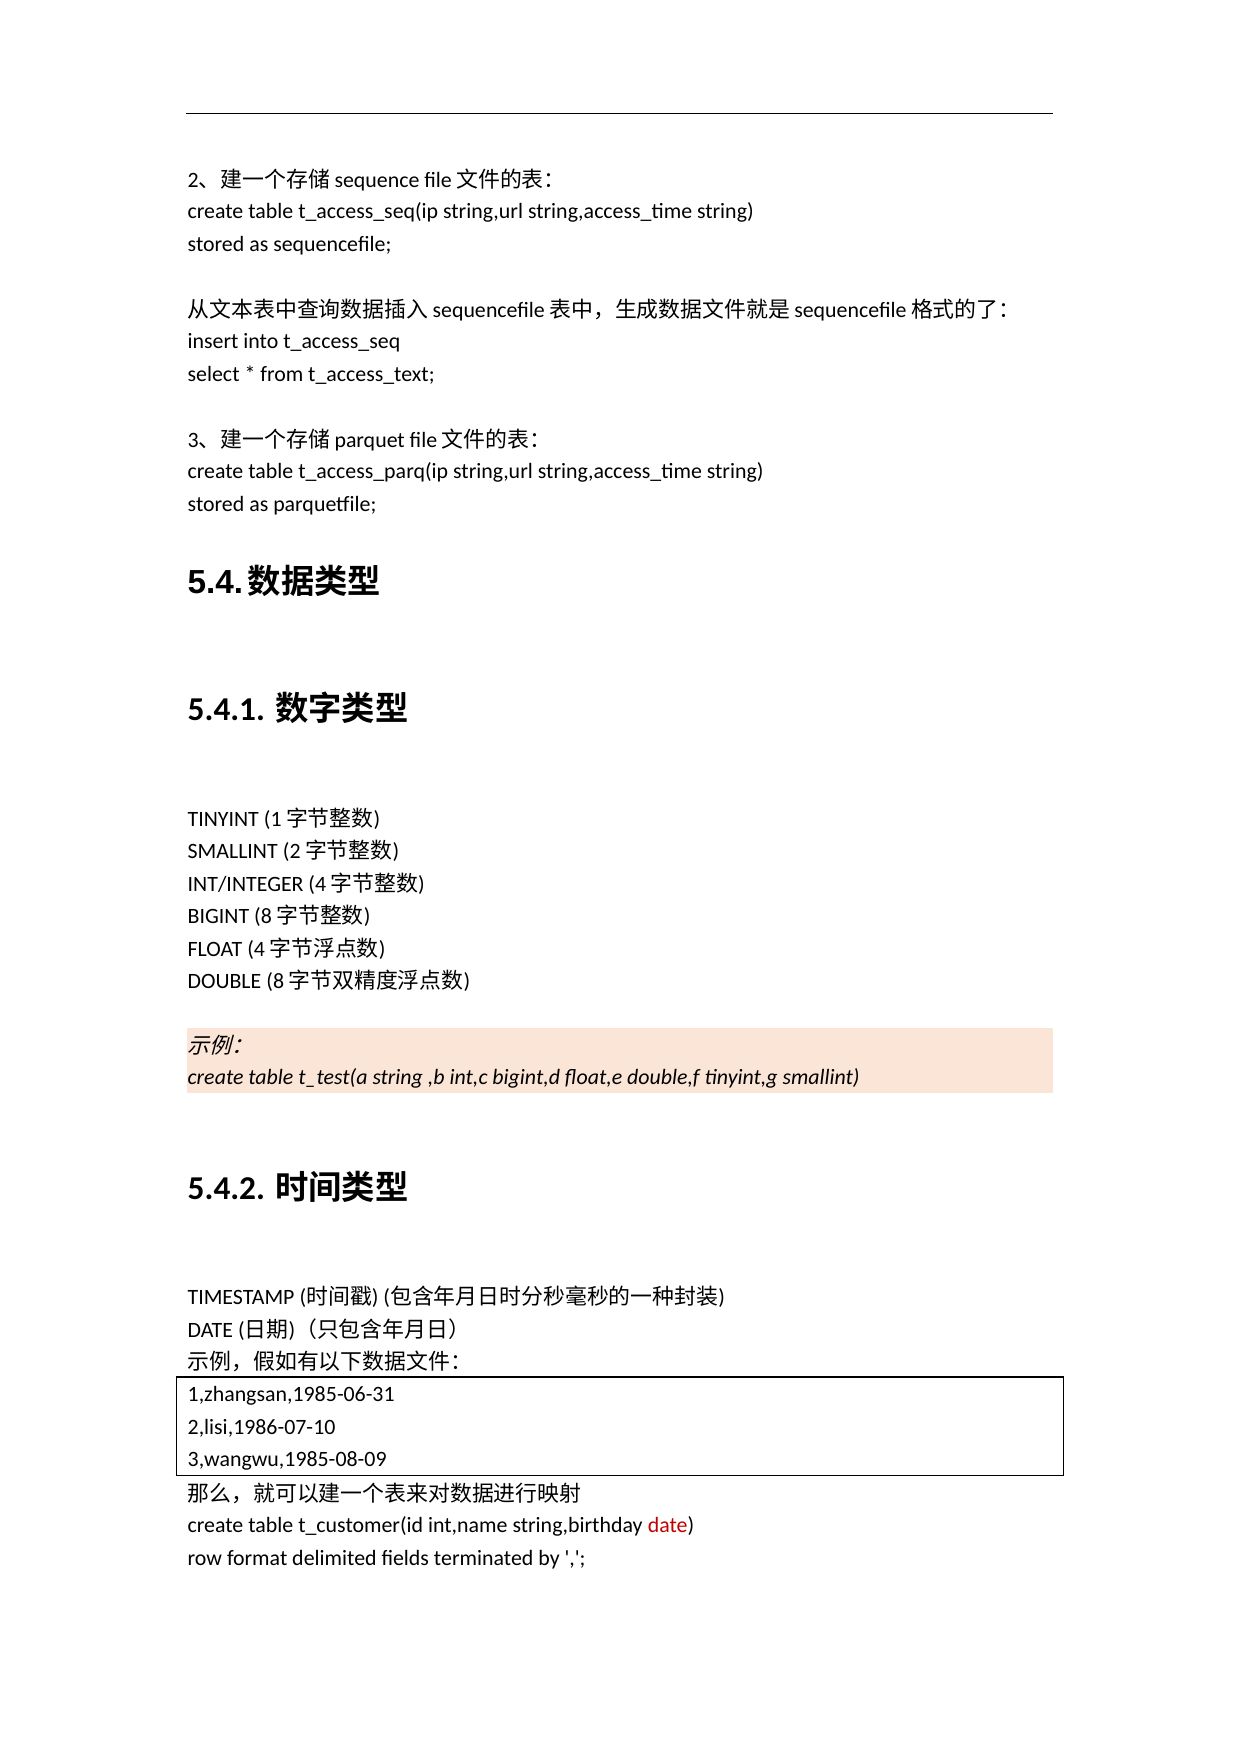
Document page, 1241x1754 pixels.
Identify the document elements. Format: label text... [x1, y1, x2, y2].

text row format delimited fields terminated by ','; [187, 1541, 1053, 1573]
text create table t_access_seq(ip string,url string,access_time string) [187, 194, 1053, 227]
text DATE (日期)（只包含年月日） [187, 1311, 1053, 1344]
text stored as parquetfile; [187, 487, 1053, 519]
text insert into t_access_seq [187, 324, 1053, 357]
text FLOAT (4字节浮点数) [187, 930, 1053, 963]
subtitle 数字类型 [187, 673, 1053, 738]
list 建一个存储parquet file文件的表： [187, 422, 1053, 454]
text 那么，就可以建一个表来对数据进行映射 [187, 1476, 1053, 1508]
subtitle 数据类型 [187, 547, 1053, 612]
text DOUBLE (8字节双精度浮点数) [187, 963, 1053, 995]
text stored as sequencefile; [187, 227, 1053, 259]
text TIMESTAMP (时间戳) (包含年月日时分秒毫秒的一种封装) [187, 1279, 1053, 1311]
text BIGINT (8字节整数) [187, 898, 1053, 930]
subtitle 时间类型 [187, 1152, 1053, 1217]
table_header 1,zhangsan,1985-06-31 2,lisi,1986-07-10 3,wangwu,1985-08-09 [177, 1378, 1063, 1475]
text TINYINT (1字节整数) [187, 800, 1053, 833]
list 建一个存储sequence file文件的表： [187, 162, 1053, 194]
text 从文本表中查询数据插入sequencefile表中，生成数据文件就是sequencefile格式的了： [187, 292, 1053, 324]
text create table t_access_parq(ip string,url string,access_time string) [187, 454, 1053, 487]
text select * from t_access_text; [187, 357, 1053, 389]
text create table t_test(a string ,b int,c bigint,d float,e double,f tinyint,g smallint) [187, 1060, 1053, 1093]
text 示例，假如有以下数据文件： [187, 1344, 1053, 1376]
text INT/INTEGER (4字节整数) [187, 865, 1053, 898]
text SMALLINT (2字节整数) [187, 833, 1053, 865]
text 示例： [187, 1028, 1053, 1060]
text create table t_customer(id int,name string,birthday date) [187, 1508, 1053, 1541]
